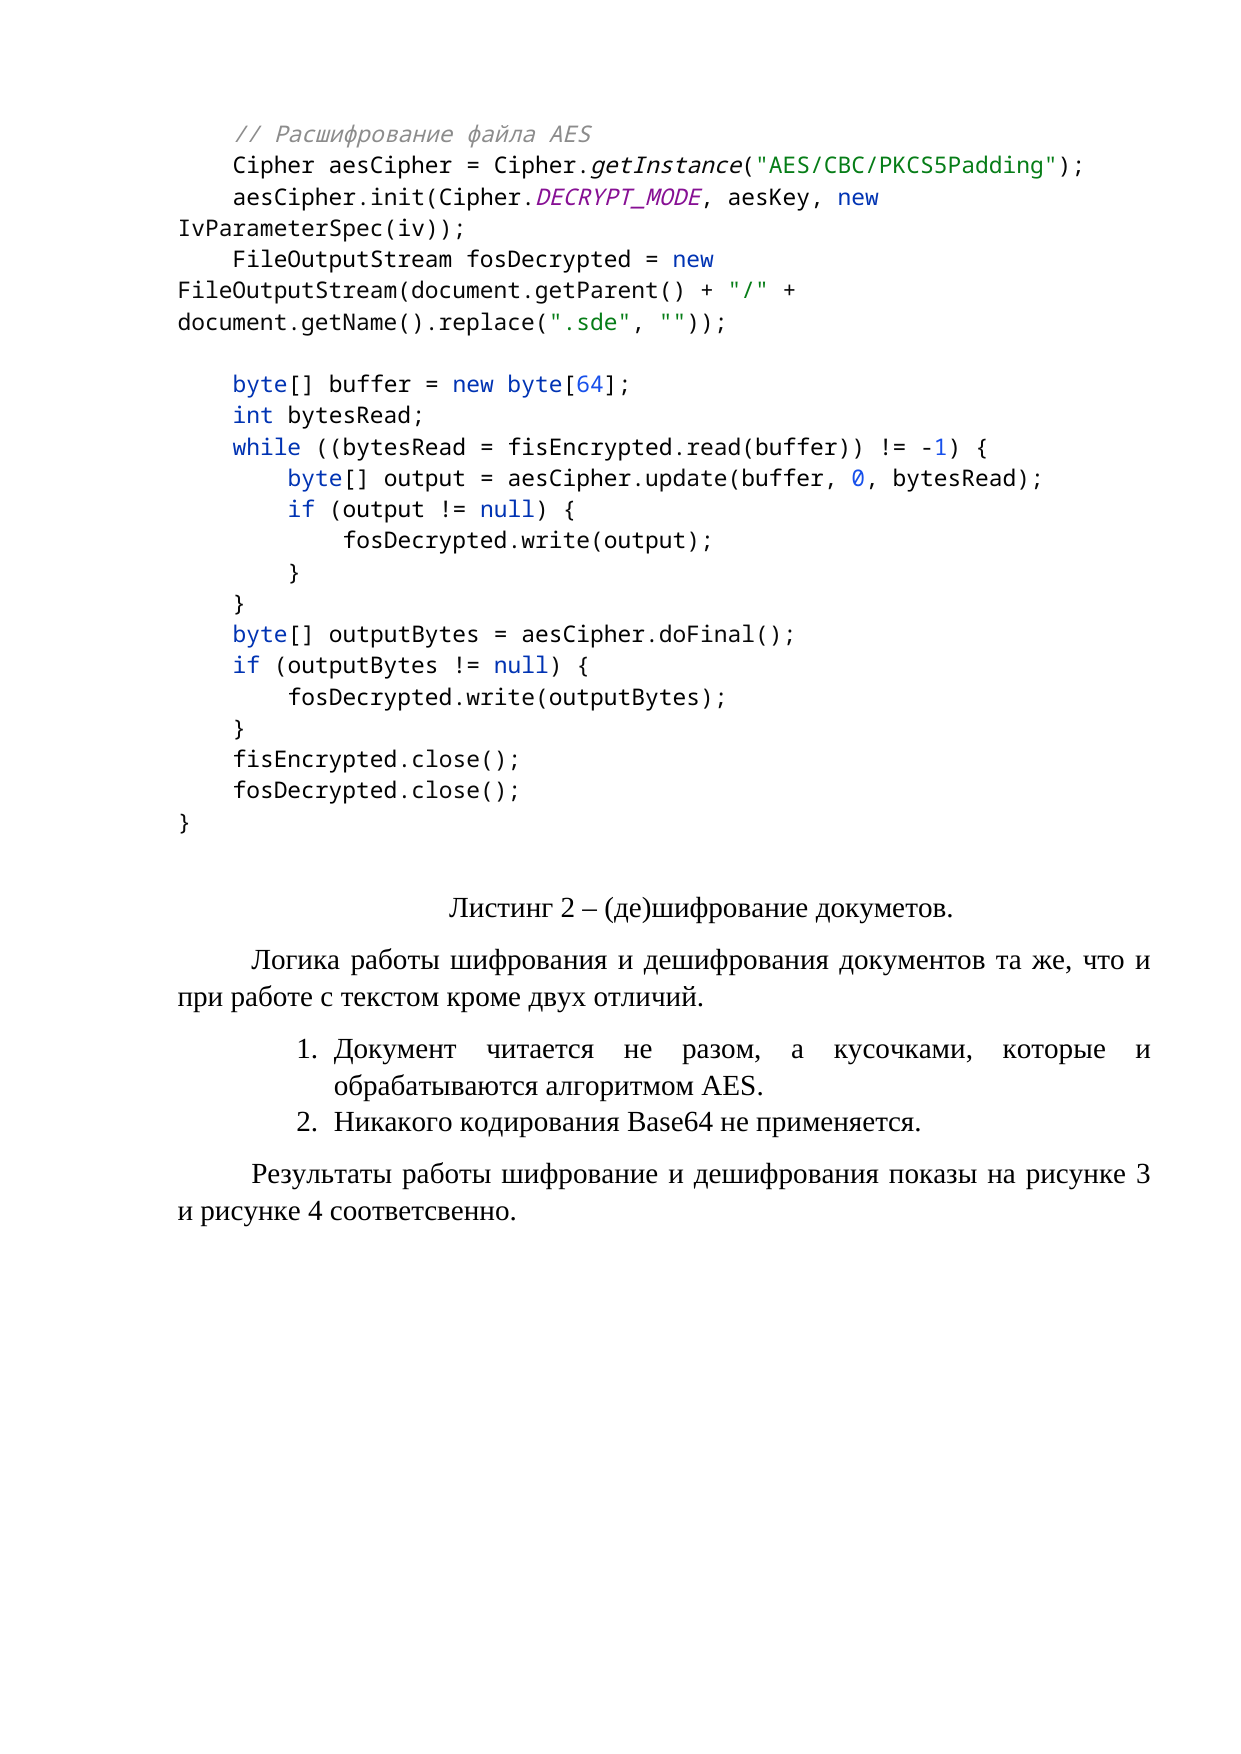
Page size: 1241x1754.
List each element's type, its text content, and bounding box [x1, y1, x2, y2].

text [177, 118, 1152, 837]
text Результаты работы шифрование и дешифрования показы на рисунке 3 и рисунке 4 соответсвенно. [177, 1157, 1152, 1226]
text Логика работы шифрования и дешифрования документов та же, что и при работе с текстом кроме двух отличий. [177, 942, 1152, 1012]
text Листинг 2 – (де)шифрование докуметов. [177, 890, 1152, 923]
list Никакого кодирования Base64 не применяется. [296, 1104, 1152, 1137]
list Документ читается не разом, а кусочками, которые и обрабатываются алгоритмом AES. [296, 1031, 1152, 1101]
